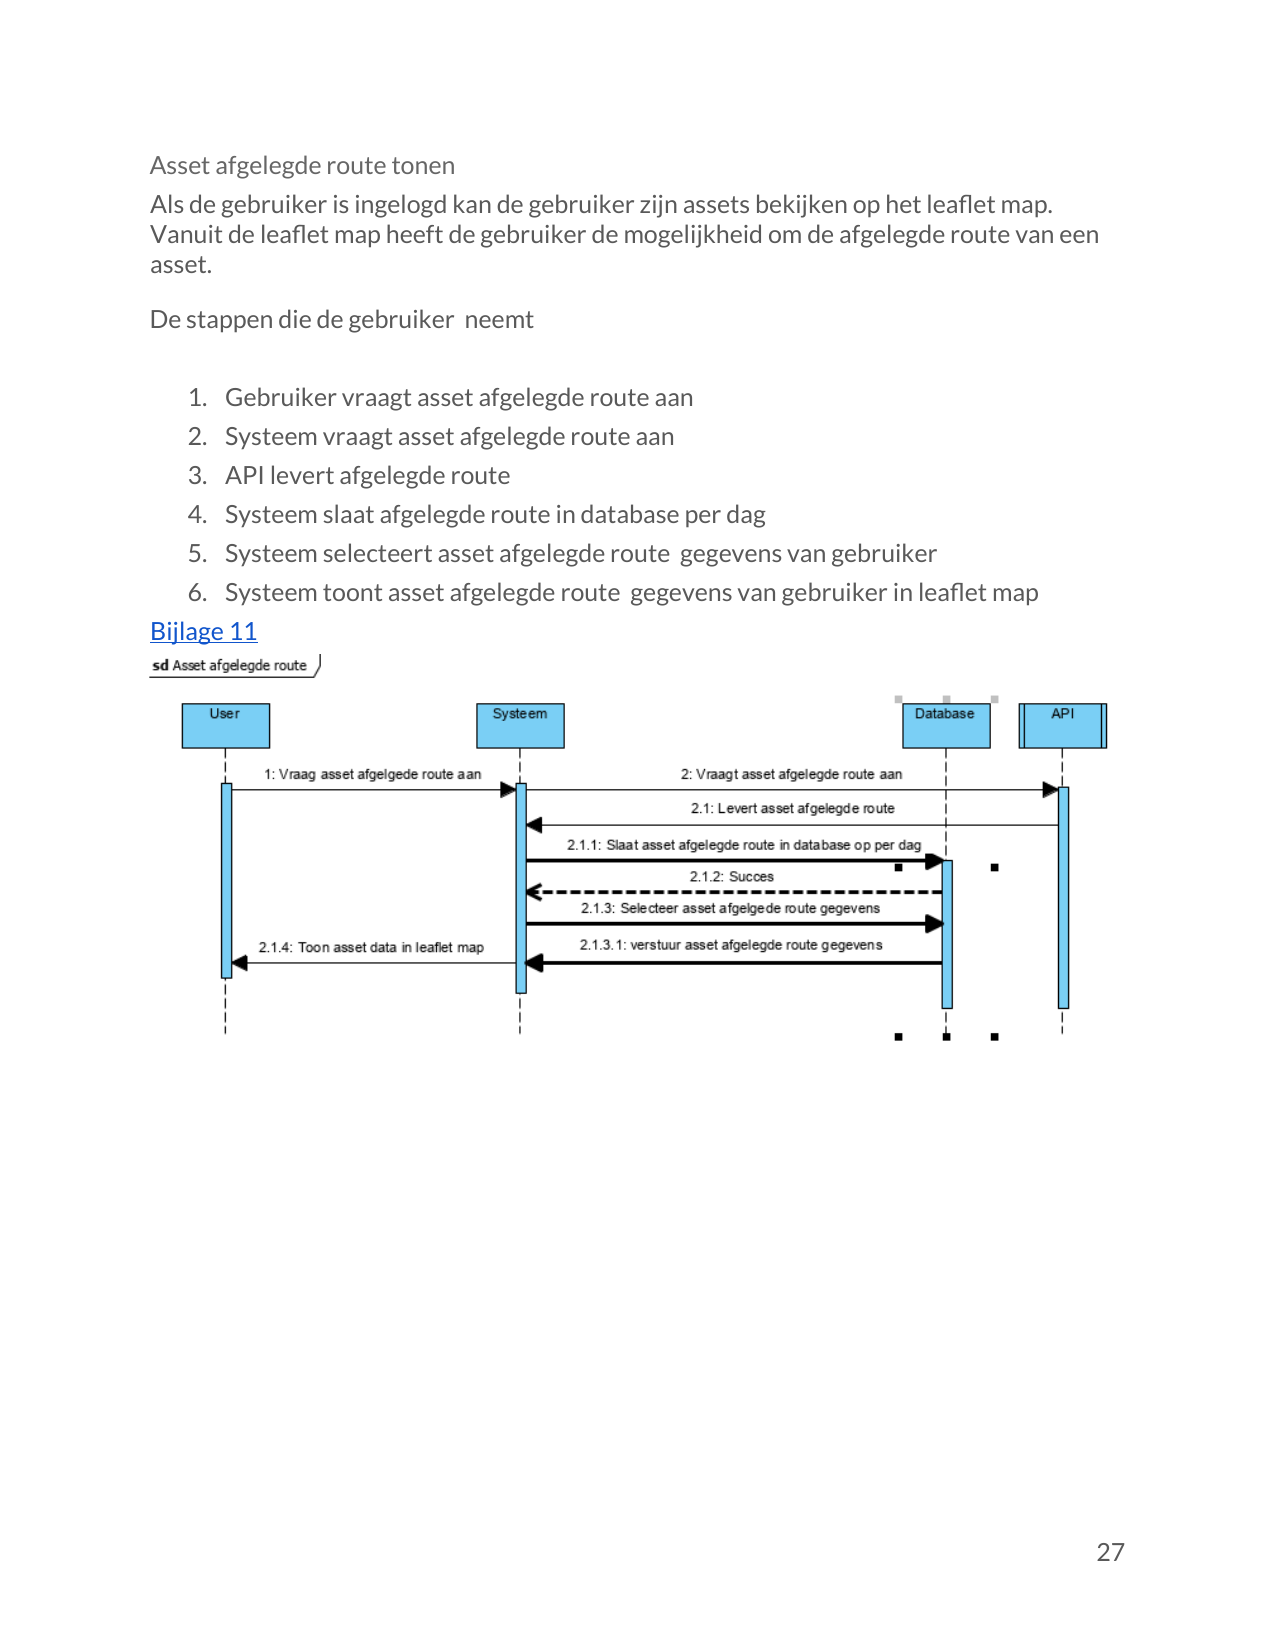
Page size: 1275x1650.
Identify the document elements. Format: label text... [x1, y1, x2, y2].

text Als de gebruiker is ingelogd kan de gebruiker zijn assets bekijken op het leaflet map. Vanuit de leaflet map heeft de gebruiker de mogelijkheid om de afgelegde route van een asset. [150, 189, 1125, 279]
list Gebruiker vraagt asset afgelegde route aan [187, 382, 1125, 412]
list Systeem slaat afgelegde route in database per dag [187, 499, 1125, 529]
text De stappen die de gebruiker neemt [149, 304, 1125, 334]
list Systeem selecteert asset afgelegde route gegevens van gebruiker [187, 538, 1125, 568]
list Systeem vraagt asset afgelegde route aan [187, 421, 1125, 451]
picture [149, 654, 1125, 1080]
list API levert afgelegde route [187, 460, 1125, 490]
list Systeem toont asset afgelegde route gegevens van gebruiker in leaflet map [187, 577, 1125, 607]
subtitle Asset afgelegde route tonen [149, 150, 1125, 180]
text Bijlage 11 [150, 616, 1125, 646]
